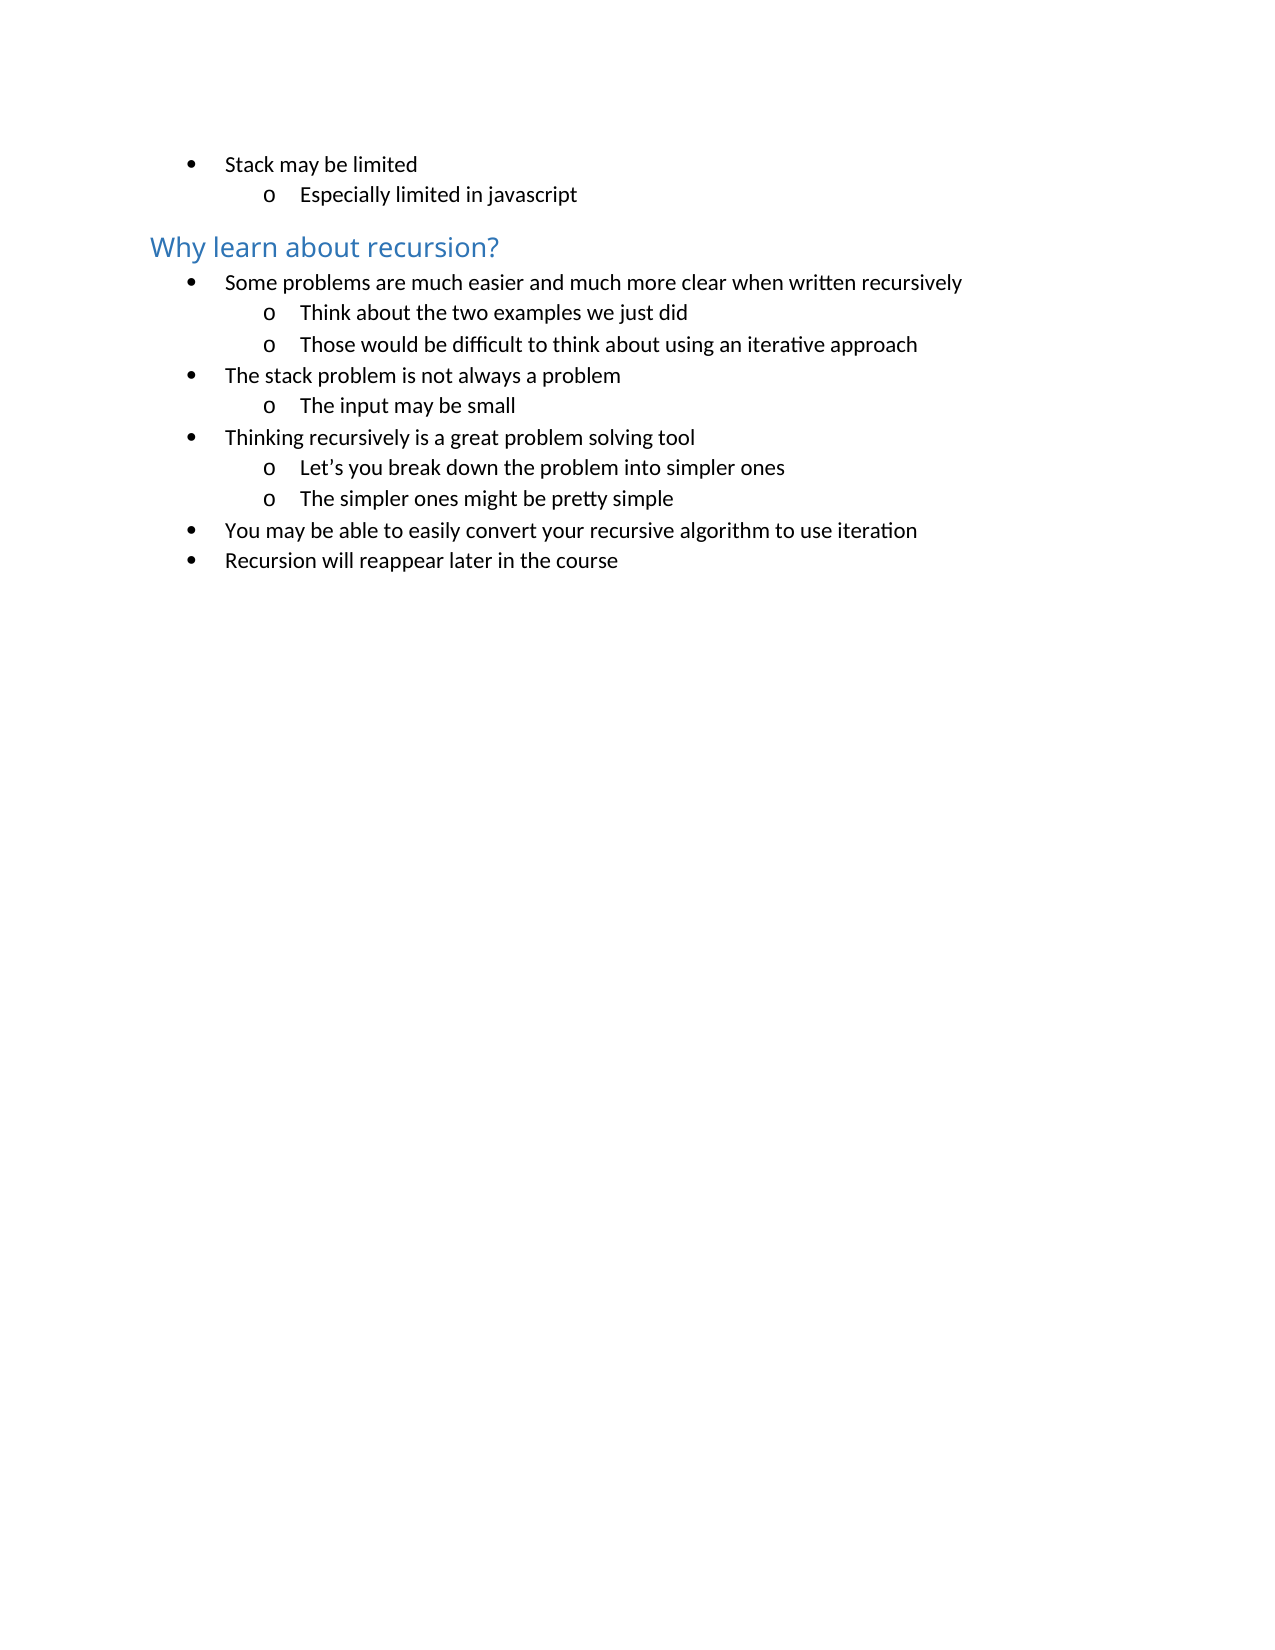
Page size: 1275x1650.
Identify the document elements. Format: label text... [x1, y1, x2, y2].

list Especially limited in javascript [262, 180, 1125, 209]
list Recursion will reappear later in the course [187, 546, 1125, 574]
list Let’s you break down the problem into simpler ones [262, 453, 1125, 482]
list The stack problem is not always a problem [187, 361, 1125, 389]
list Stack may be limited [187, 150, 1125, 178]
list The simpler ones might be pretty simple [262, 484, 1125, 514]
list You may be able to easily convert your recursive algorithm to use iteration [187, 516, 1125, 544]
list The input may be small [262, 391, 1125, 421]
list Think about the two examples we just did [262, 298, 1125, 327]
list Some problems are much easier and much more clear when written recursively [187, 268, 1125, 296]
list Those would be difficult to think about using an iterative approach [262, 330, 1125, 359]
subtitle Why learn about recursion? [150, 228, 1125, 265]
list Thinking recursively is a great problem solving tool [187, 423, 1125, 451]
